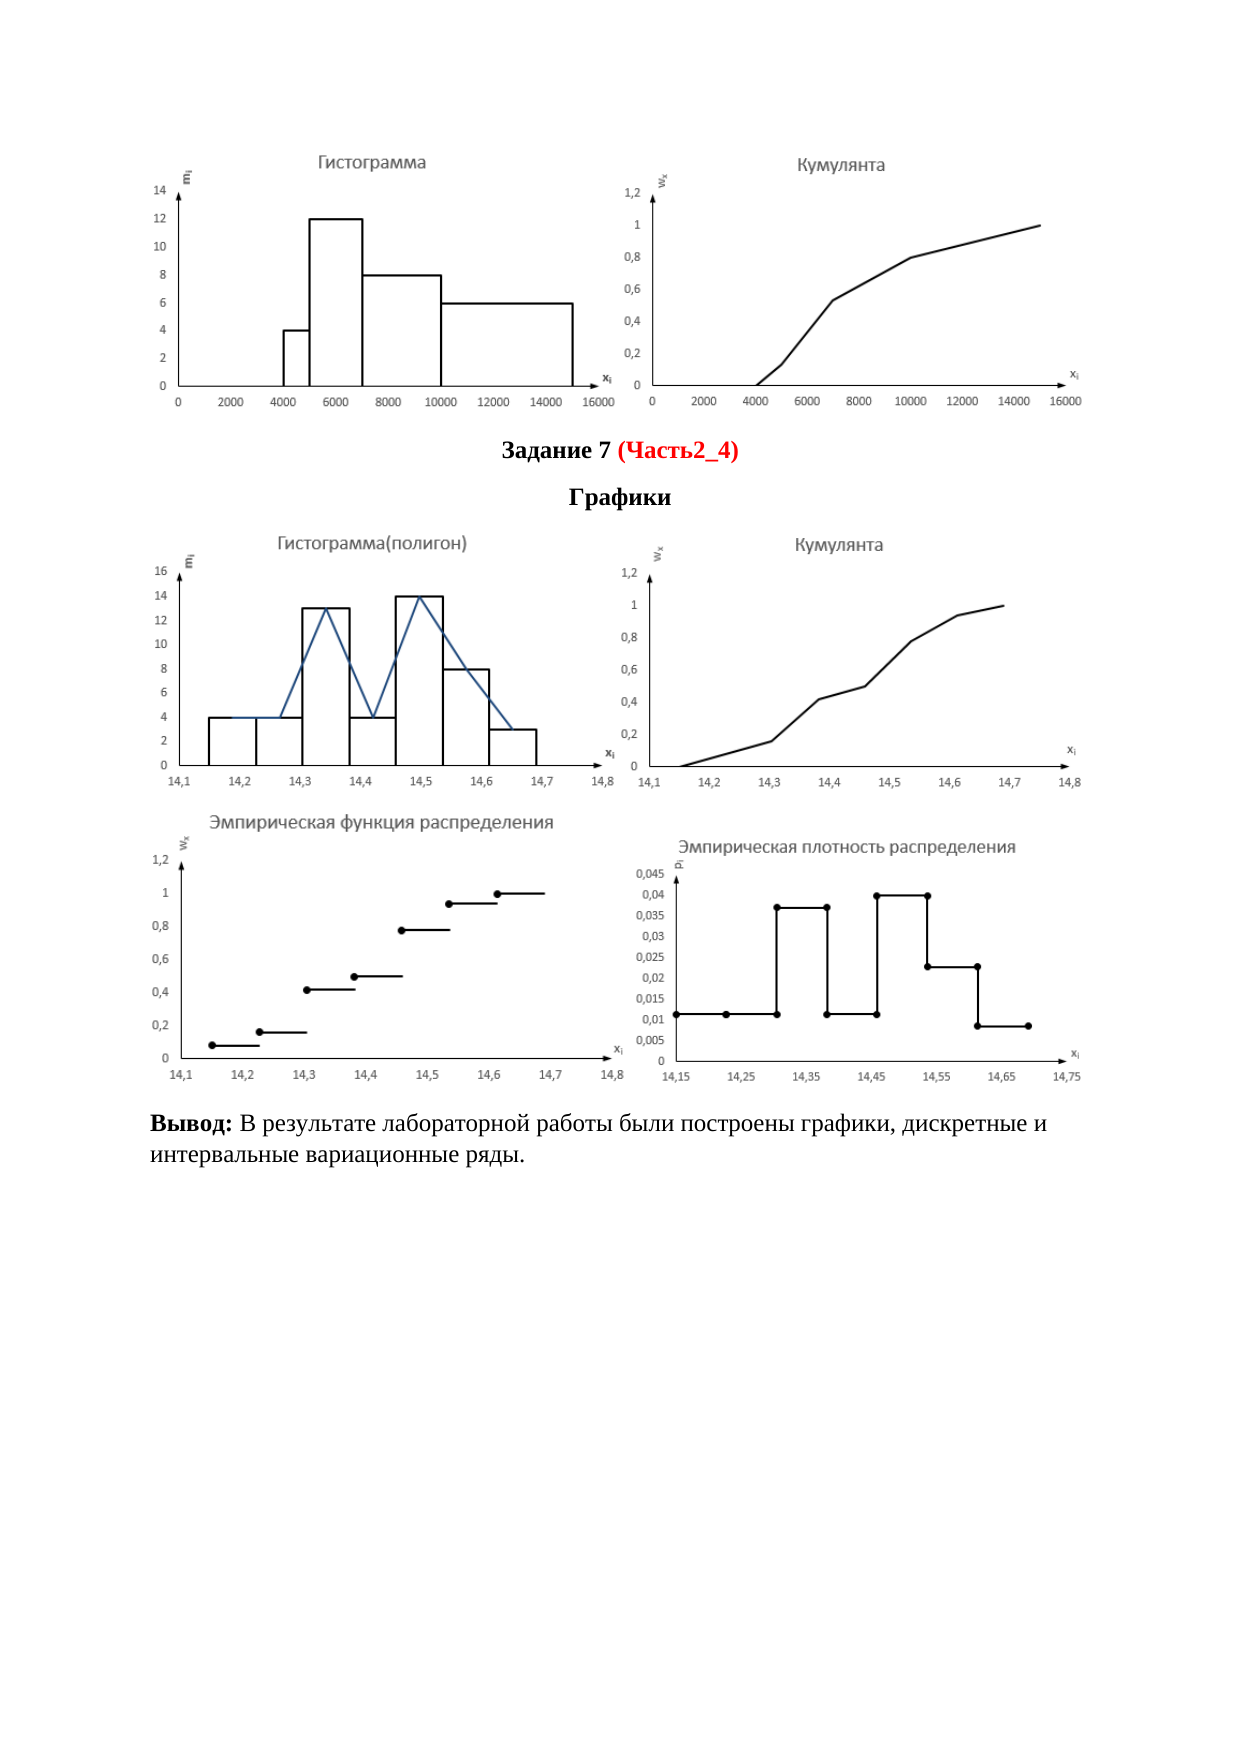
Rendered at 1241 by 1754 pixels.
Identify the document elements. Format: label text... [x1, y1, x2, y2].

picture [150, 530, 1084, 794]
text Графики [150, 482, 1090, 511]
text Задание 7 (Часть2_4) [150, 435, 1090, 463]
picture [150, 812, 1085, 1090]
text Вывод: В результате лабораторной работы были построены графики, дискретные и интервальные вариационные ряды. [150, 1108, 1090, 1168]
picture [150, 150, 1087, 416]
